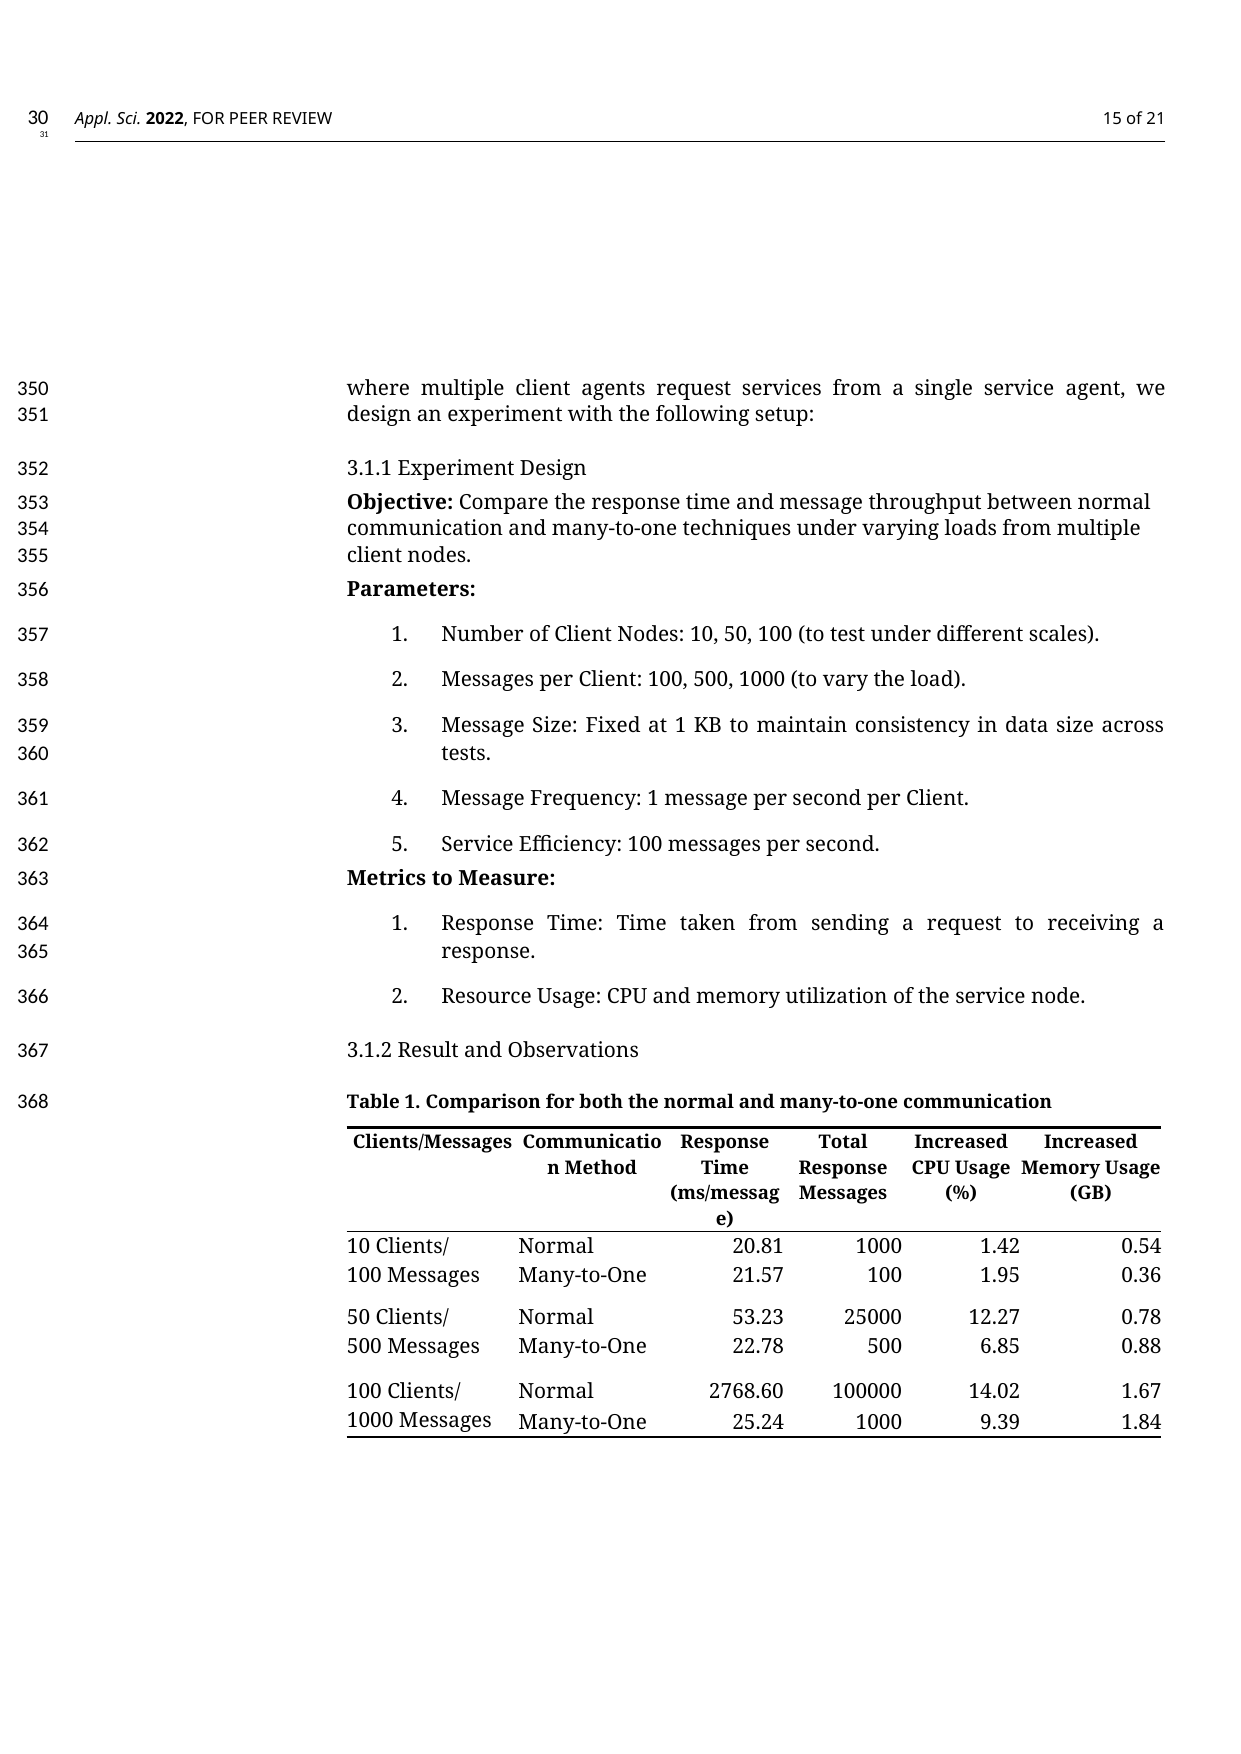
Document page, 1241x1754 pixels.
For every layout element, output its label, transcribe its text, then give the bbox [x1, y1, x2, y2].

table_cell Many-to-One [518, 1405, 666, 1436]
table_cell Many-to-One [518, 1331, 666, 1376]
table_cell 2768.60 [666, 1376, 784, 1405]
table_header Response Time (ms/message) [666, 1129, 784, 1231]
table_cell 0.36 [1020, 1260, 1161, 1302]
table_cell 1000 [784, 1232, 902, 1260]
subtitle Metrics to Measure: [347, 864, 1165, 891]
table_cell 1.67 [1020, 1376, 1161, 1405]
subtitle 3.1.1 Experiment Design [347, 453, 1165, 481]
table_cell 500 [784, 1331, 902, 1376]
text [347, 374, 1165, 428]
text Table 1. Comparison for both the normal and many-to-one communication [347, 1088, 1165, 1114]
table_header Total Response Messages [784, 1129, 902, 1231]
table_cell Normal [518, 1302, 666, 1331]
table_cell Many-to-One [518, 1260, 666, 1302]
table_cell 0.88 [1020, 1331, 1161, 1376]
table_cell Normal [518, 1376, 666, 1405]
table_cell 12.27 [902, 1302, 1020, 1331]
table_cell 22.78 [666, 1331, 784, 1376]
table_cell 0.78 [1020, 1302, 1161, 1331]
table_cell 14.02 [902, 1376, 1020, 1405]
subtitle 3.1.2 Result and Observations [347, 1035, 1165, 1063]
table_cell 25000 [784, 1302, 902, 1331]
table_cell 53.23 [666, 1302, 784, 1331]
table_header Clients/Messages [347, 1129, 518, 1231]
list Message Frequency: 1 message per second per Client. [391, 783, 1165, 812]
table_cell 100 [784, 1260, 902, 1302]
list Resource Usage: CPU and memory utilization of the service node. [391, 981, 1165, 1010]
list Response Time: Time taken from sending a request to receiving a response. [391, 908, 1165, 964]
table_cell 100000 [784, 1376, 902, 1405]
list Service Efficiency: 100 messages per second. [391, 829, 1165, 857]
table_cell Normal [518, 1232, 666, 1260]
list Messages per Client: 100, 500, 1000 (to vary the load). [391, 664, 1165, 693]
subtitle Parameters: [347, 575, 1165, 602]
table_cell 20.81 [666, 1232, 784, 1260]
table_cell 10 Clients/ 100 Messages [347, 1232, 518, 1302]
table_cell 1.84 [1020, 1405, 1161, 1436]
table_cell 1000 [784, 1405, 902, 1436]
table_cell 50 Clients/ 500 Messages [347, 1302, 518, 1376]
table_cell 21.57 [666, 1260, 784, 1302]
table_cell 100 Clients/ 1000 Messages [347, 1376, 518, 1436]
table_cell 0.54 [1020, 1232, 1161, 1260]
list Number of Client Nodes: 10, 50, 100 (to test under different scales). [391, 619, 1165, 647]
table_cell 1.42 [902, 1232, 1020, 1260]
table_header Communication Method [518, 1129, 666, 1231]
table_cell 9.39 [902, 1405, 1020, 1436]
table_header Increased Memory Usage (GB) [1020, 1129, 1161, 1231]
table_cell 1.95 [902, 1260, 1020, 1302]
subtitle Objective: Compare the response time and message throughput between normal communication and many-to-one techniques under varying loads from multiple client nodes. [347, 487, 1165, 569]
list Message Size: Fixed at 1 KB to maintain consistency in data size across tests. [391, 710, 1165, 767]
table_cell 6.85 [902, 1331, 1020, 1376]
table_header Increased CPU Usage (%) [902, 1129, 1020, 1231]
table_cell 25.24 [666, 1405, 784, 1436]
